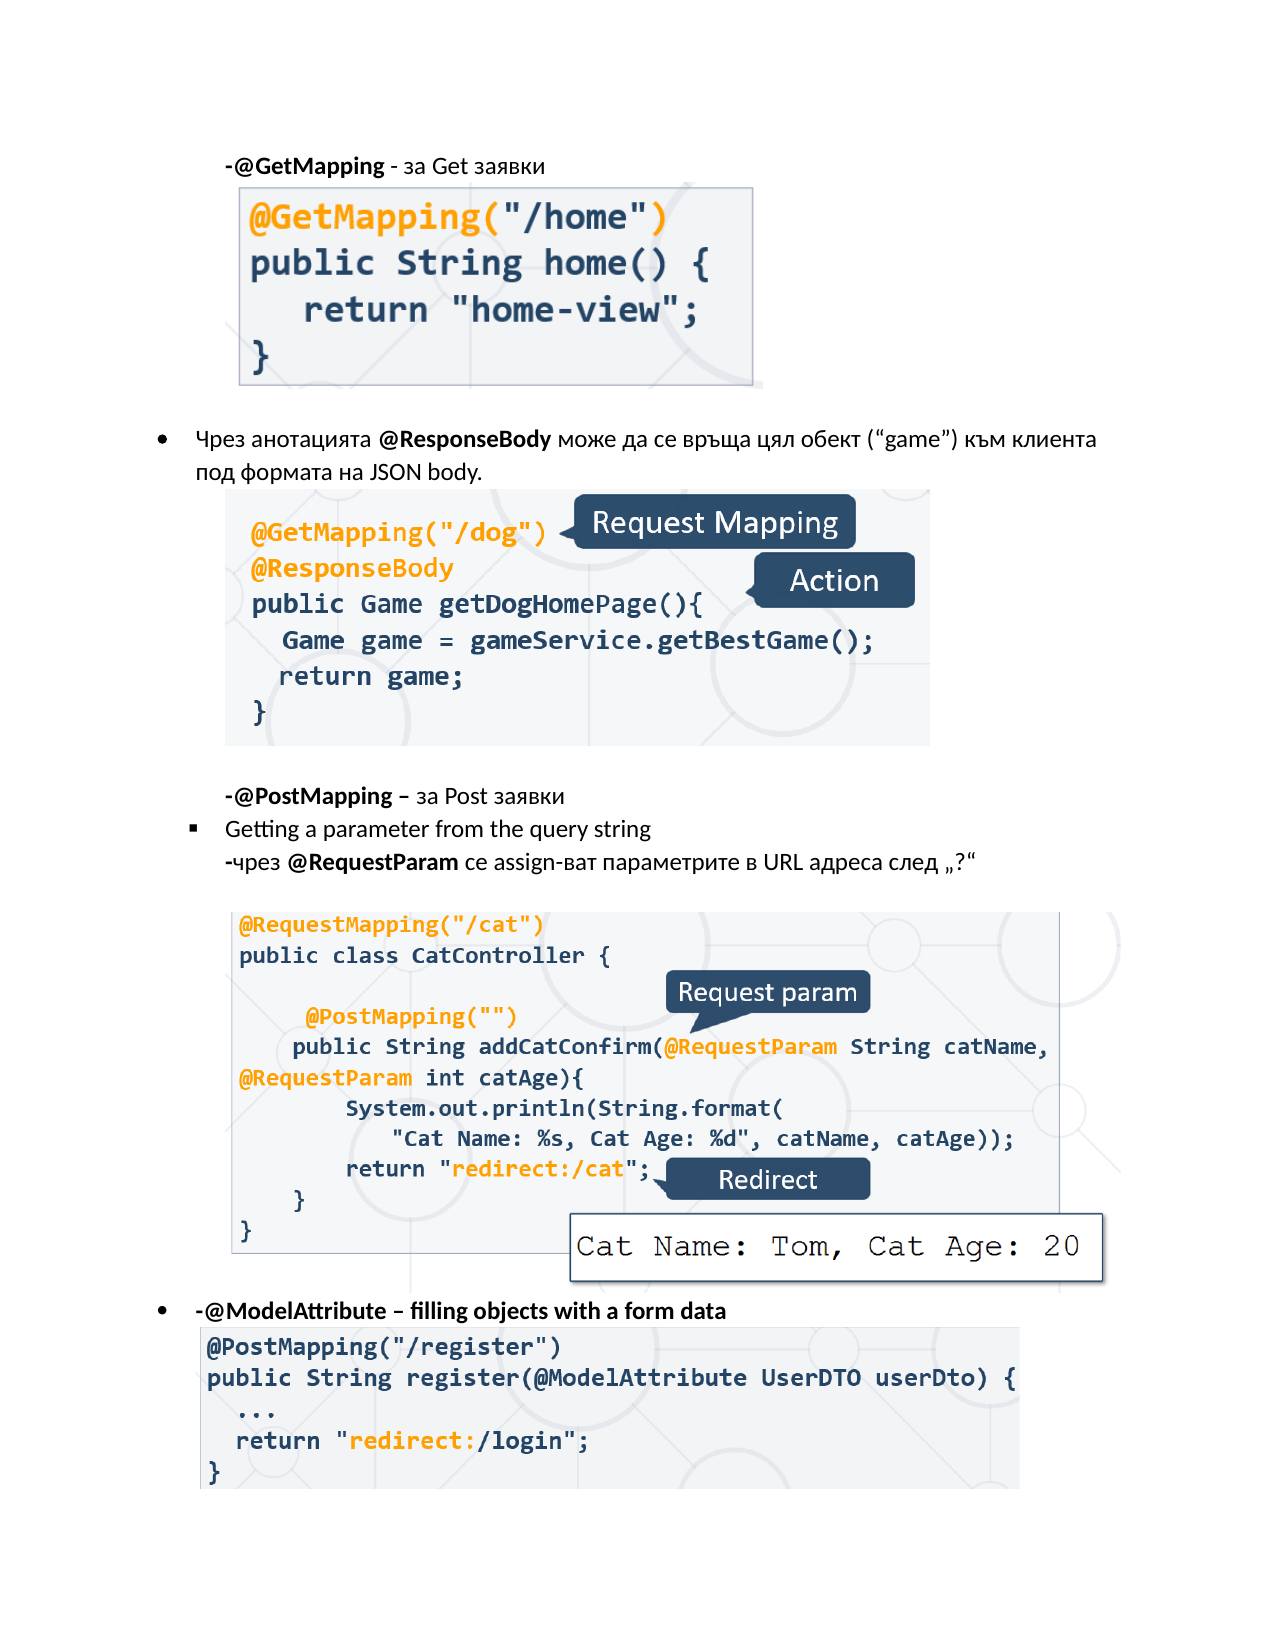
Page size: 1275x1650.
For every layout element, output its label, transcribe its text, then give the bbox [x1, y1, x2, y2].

picture [225, 912, 1121, 1293]
picture [195, 1327, 1020, 1489]
list -@PostMapping – за Post заявки [225, 781, 1125, 811]
list -@GetMapping - за Get заявки [225, 150, 1125, 181]
picture [225, 489, 931, 746]
list Чрез анотацията @ResponseBody може да се връща цял обект (“game”) към клиента под формата на JSON body. [158, 423, 1125, 487]
list -@ModelAttribute – filling objects with a form data [158, 1295, 1125, 1325]
list -чрез @RequestParam се assign-ват параметрите в URL адреса след „?“ [225, 846, 1125, 877]
list Getting a parameter from the query string [187, 813, 1125, 844]
picture [225, 182, 764, 389]
